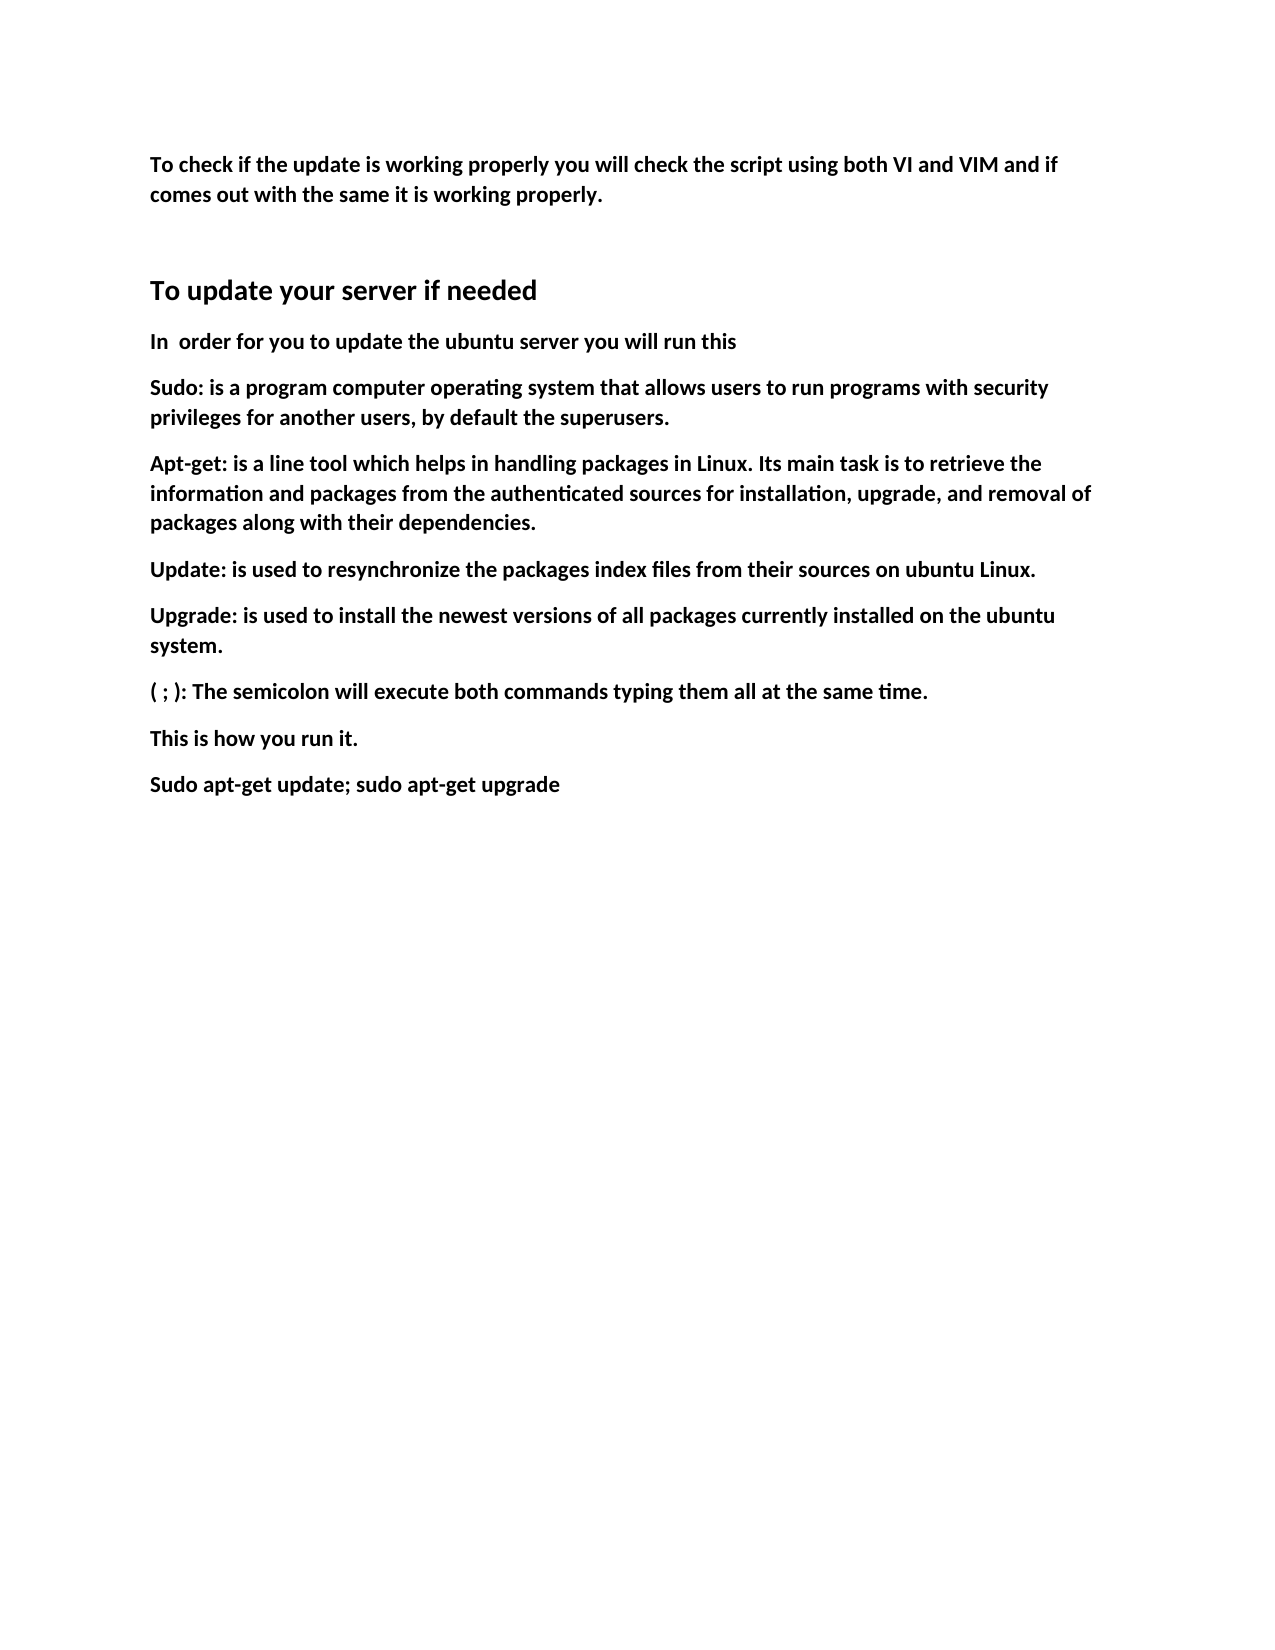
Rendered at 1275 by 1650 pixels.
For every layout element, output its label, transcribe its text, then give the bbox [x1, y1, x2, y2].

text Apt-get: is a line tool which helps in handling packages in Linux. Its main task is to retrieve the information and packages from the authenticated sources for installation, upgrade, and removal of packages along with their dependencies. [150, 449, 1125, 537]
text To check if the update is working properly you will check the script using both VI and VIM and if comes out with the same it is working properly. [150, 150, 1125, 208]
text Update: is used to resynchronize the packages index files from their sources on ubuntu Linux. [150, 555, 1125, 583]
text To update your server if needed [150, 272, 1125, 308]
text Sudo apt-get update; sudo apt-get upgrade [150, 770, 1125, 798]
text In order for you to update the ubuntu server you will run this [150, 327, 1125, 355]
text Sudo: is a program computer operating system that allows users to run programs with security privileges for another users, by default the superusers. [150, 373, 1125, 431]
text Upgrade: is used to install the newest versions of all packages currently installed on the ubuntu system. [150, 601, 1125, 659]
text This is how you run it. [150, 724, 1125, 752]
text ( ; ): The semicolon will execute both commands typing them all at the same time. [150, 677, 1125, 705]
